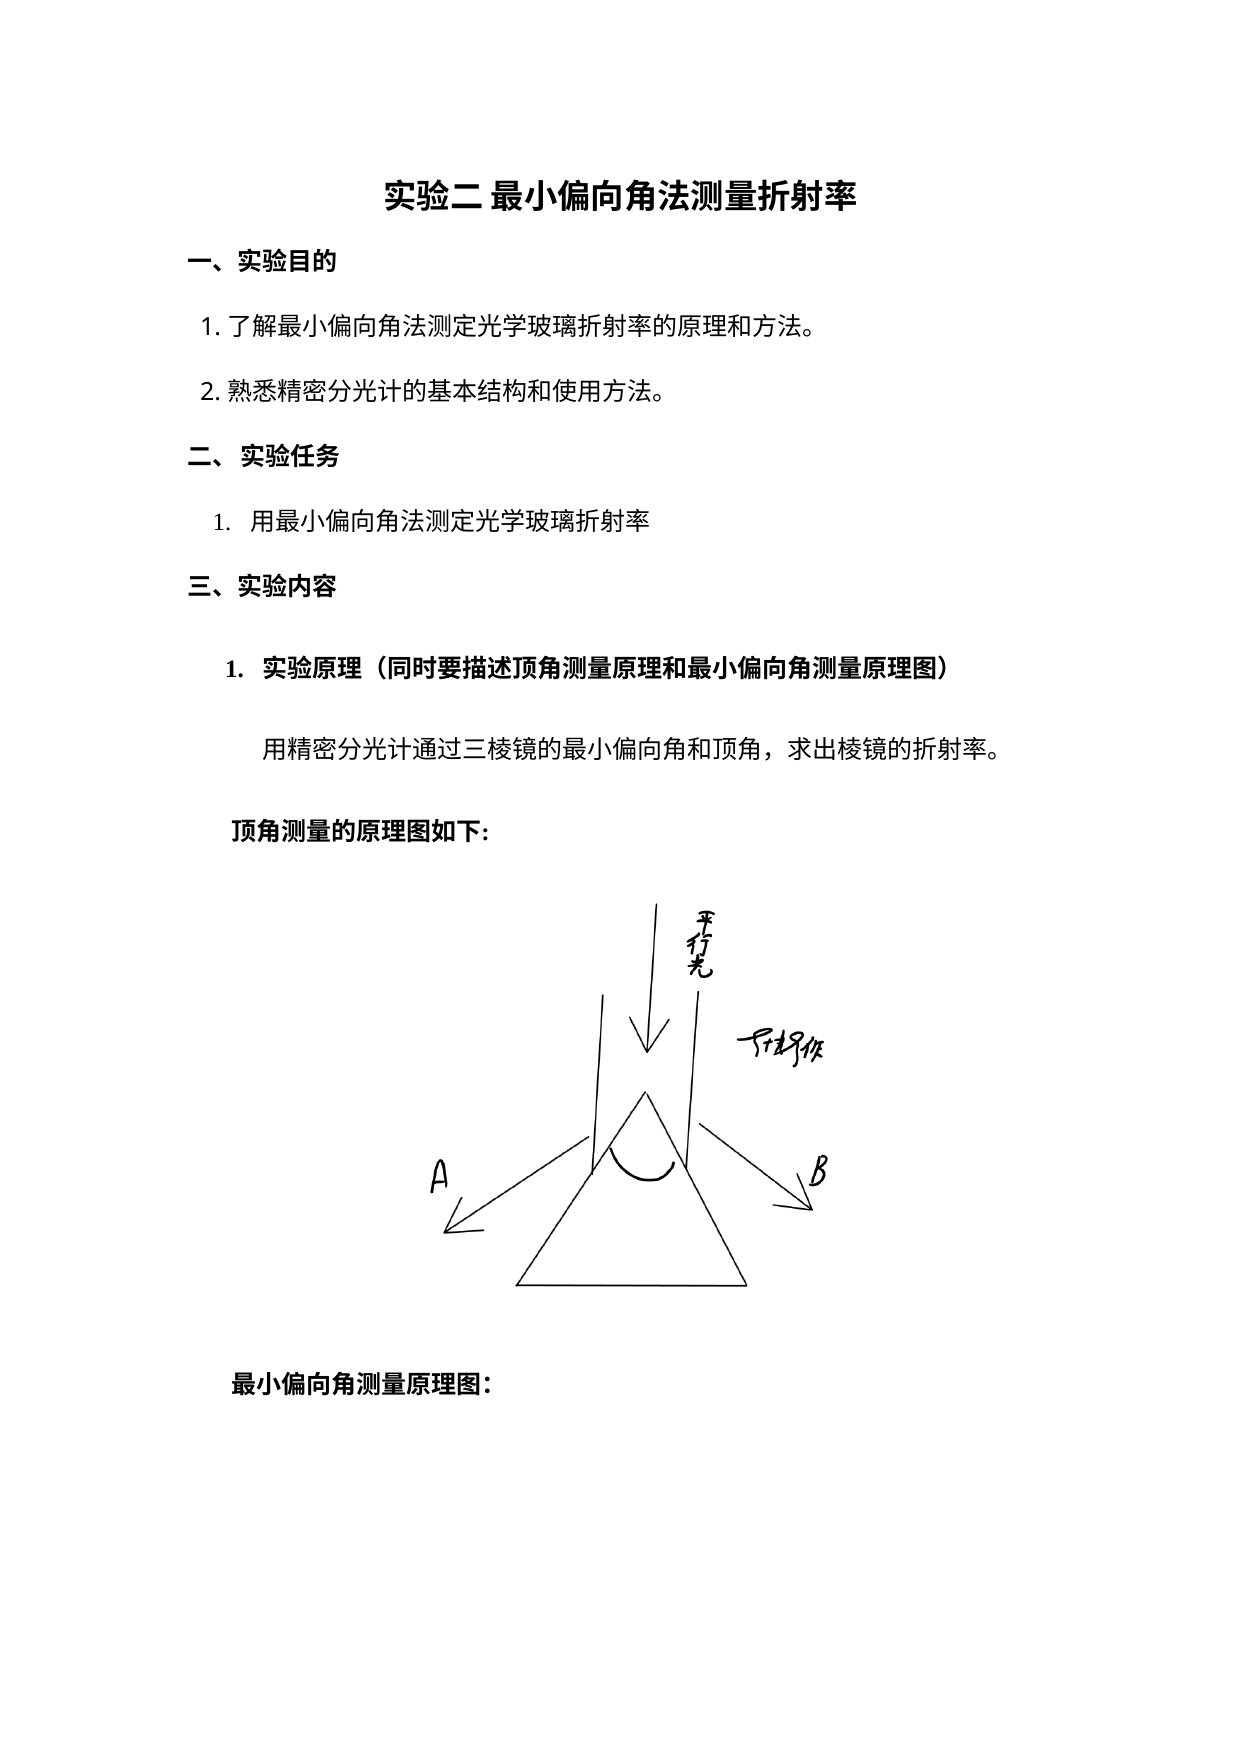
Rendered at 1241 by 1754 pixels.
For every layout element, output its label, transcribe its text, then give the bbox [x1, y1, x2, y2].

text 2. 熟悉精密分光计的基本结构和使用方法。 [187, 357, 1053, 422]
picture [423, 878, 861, 1327]
list 实验原理（同时要描述顶角测量原理和最小偏向角测量原理图） [225, 634, 1053, 699]
text 一、实验目的 [187, 227, 1053, 292]
text 1. 了解最小偏向角法测定光学玻璃折射率的原理和方法。 [187, 292, 1053, 357]
text 实验二 最小偏向角法测量折射率 [187, 162, 1053, 227]
list 顶角测量的原理图如下: [231, 797, 1053, 862]
list 用最小偏向角法测定光学玻璃折射率 [212, 487, 1053, 552]
list 用精密分光计通过三棱镜的最小偏向角和顶角，求出棱镜的折射率。 [262, 715, 1053, 780]
list 最小偏向角测量原理图： [231, 1350, 1053, 1415]
list 实验任务 [187, 422, 1053, 487]
text 三、实验内容 [187, 552, 1053, 617]
